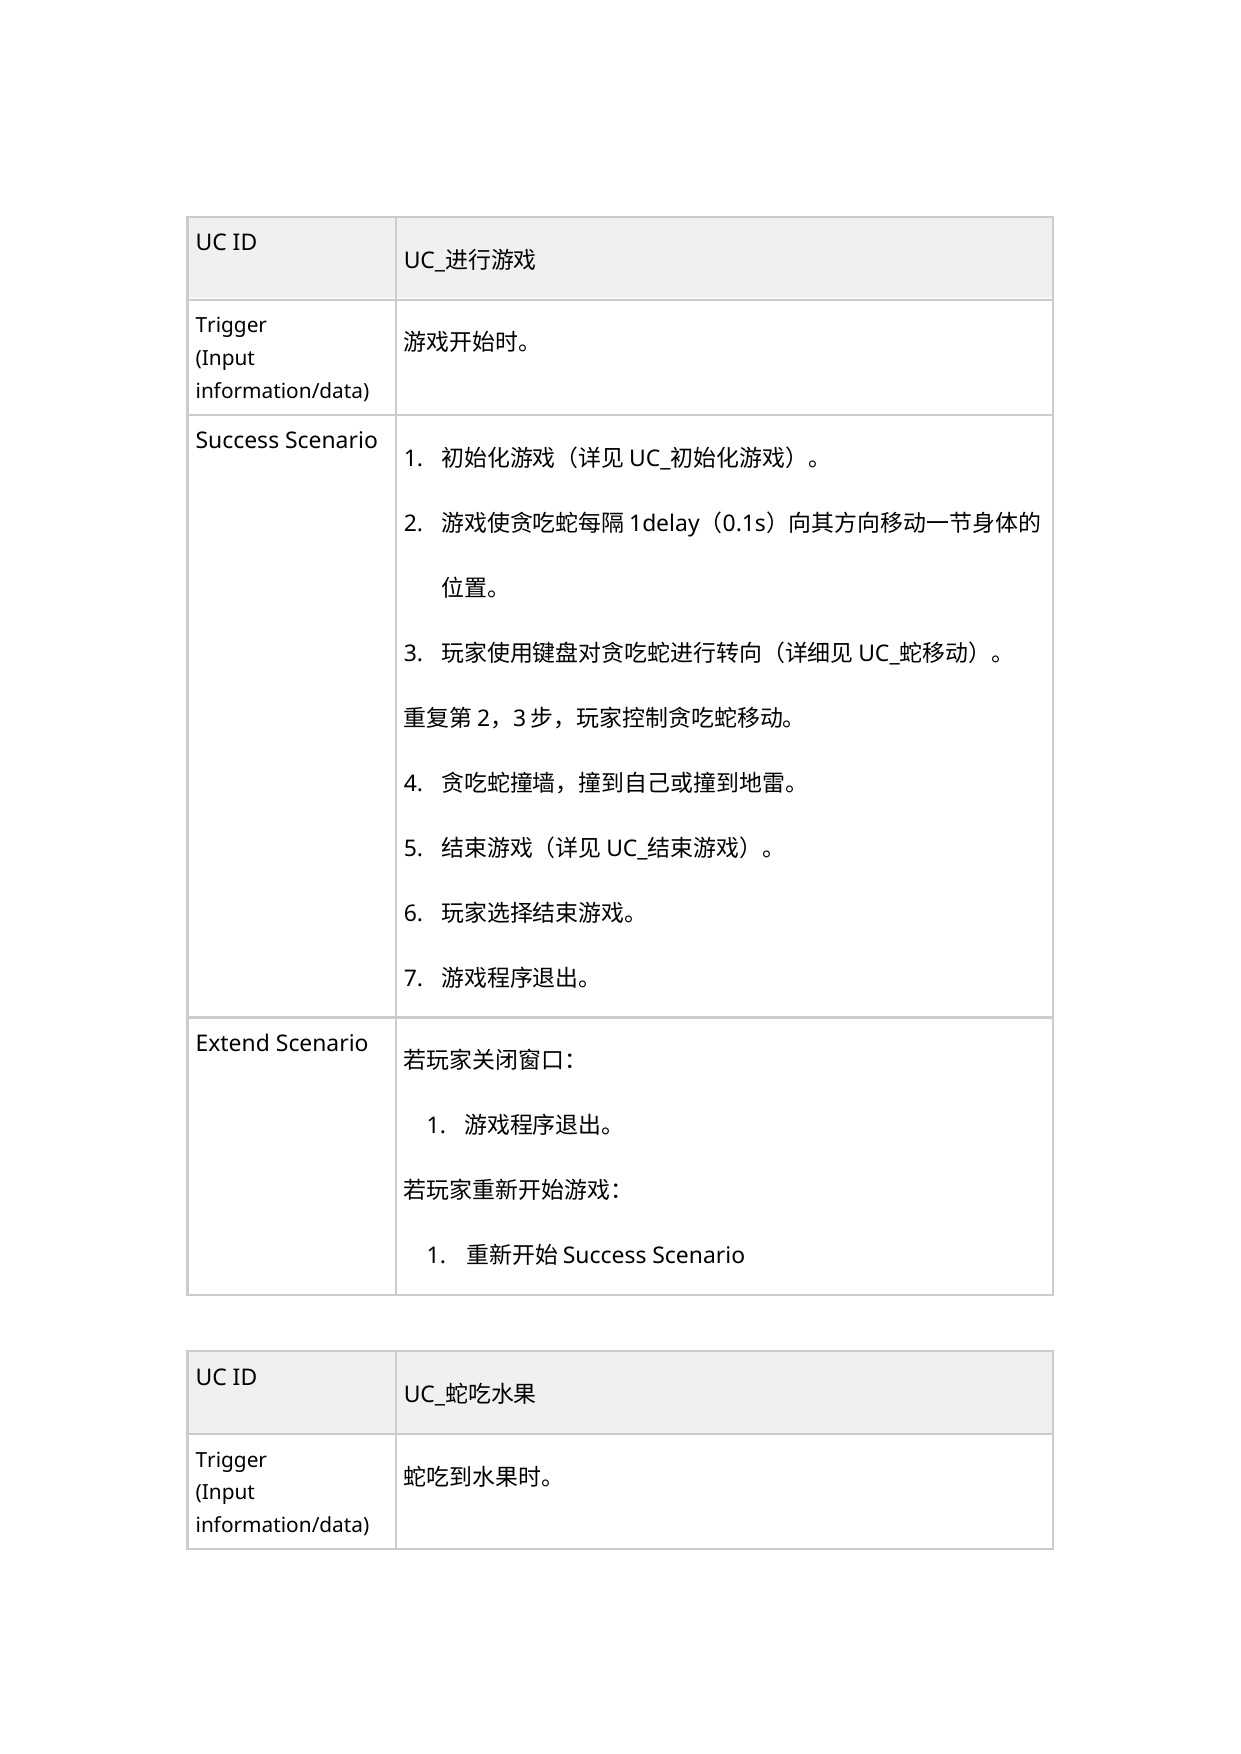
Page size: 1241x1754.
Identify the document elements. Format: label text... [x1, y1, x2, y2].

table_cell Extend Scenario [189, 1019, 395, 1294]
table_cell 蛇吃到水果时。 [397, 1435, 1052, 1548]
table_header UC_进行游戏 [397, 218, 1052, 298]
table_cell 若玩家关闭窗口： 游戏程序退出。 若玩家重新开始游戏： 重新开始Success Scenario [397, 1019, 1052, 1294]
table_header UC_蛇吃水果 [397, 1352, 1052, 1433]
table_cell Trigger (Input information/data) [189, 1435, 395, 1548]
table_header UC ID [189, 1352, 395, 1433]
table_header UC ID [189, 218, 395, 298]
table_cell Success Scenario [189, 416, 395, 1016]
table_cell Trigger (Input information/data) [189, 301, 395, 414]
table_cell 初始化游戏（详见UC_初始化游戏）。 游戏使贪吃蛇每隔1delay（0.1s）向其方向移动一节身体的位置。 玩家使用键盘对贪吃蛇进行转向（详细见UC_蛇移动）。 重复第2，3步，玩家控制贪吃蛇移动。 贪吃蛇撞墙，撞到自己或撞到地雷。 结束游戏（详见UC_结束游戏）。 玩家选择结束游戏。 游戏程序退出。 [397, 416, 1052, 1016]
table_cell 游戏开始时。 [397, 301, 1052, 414]
